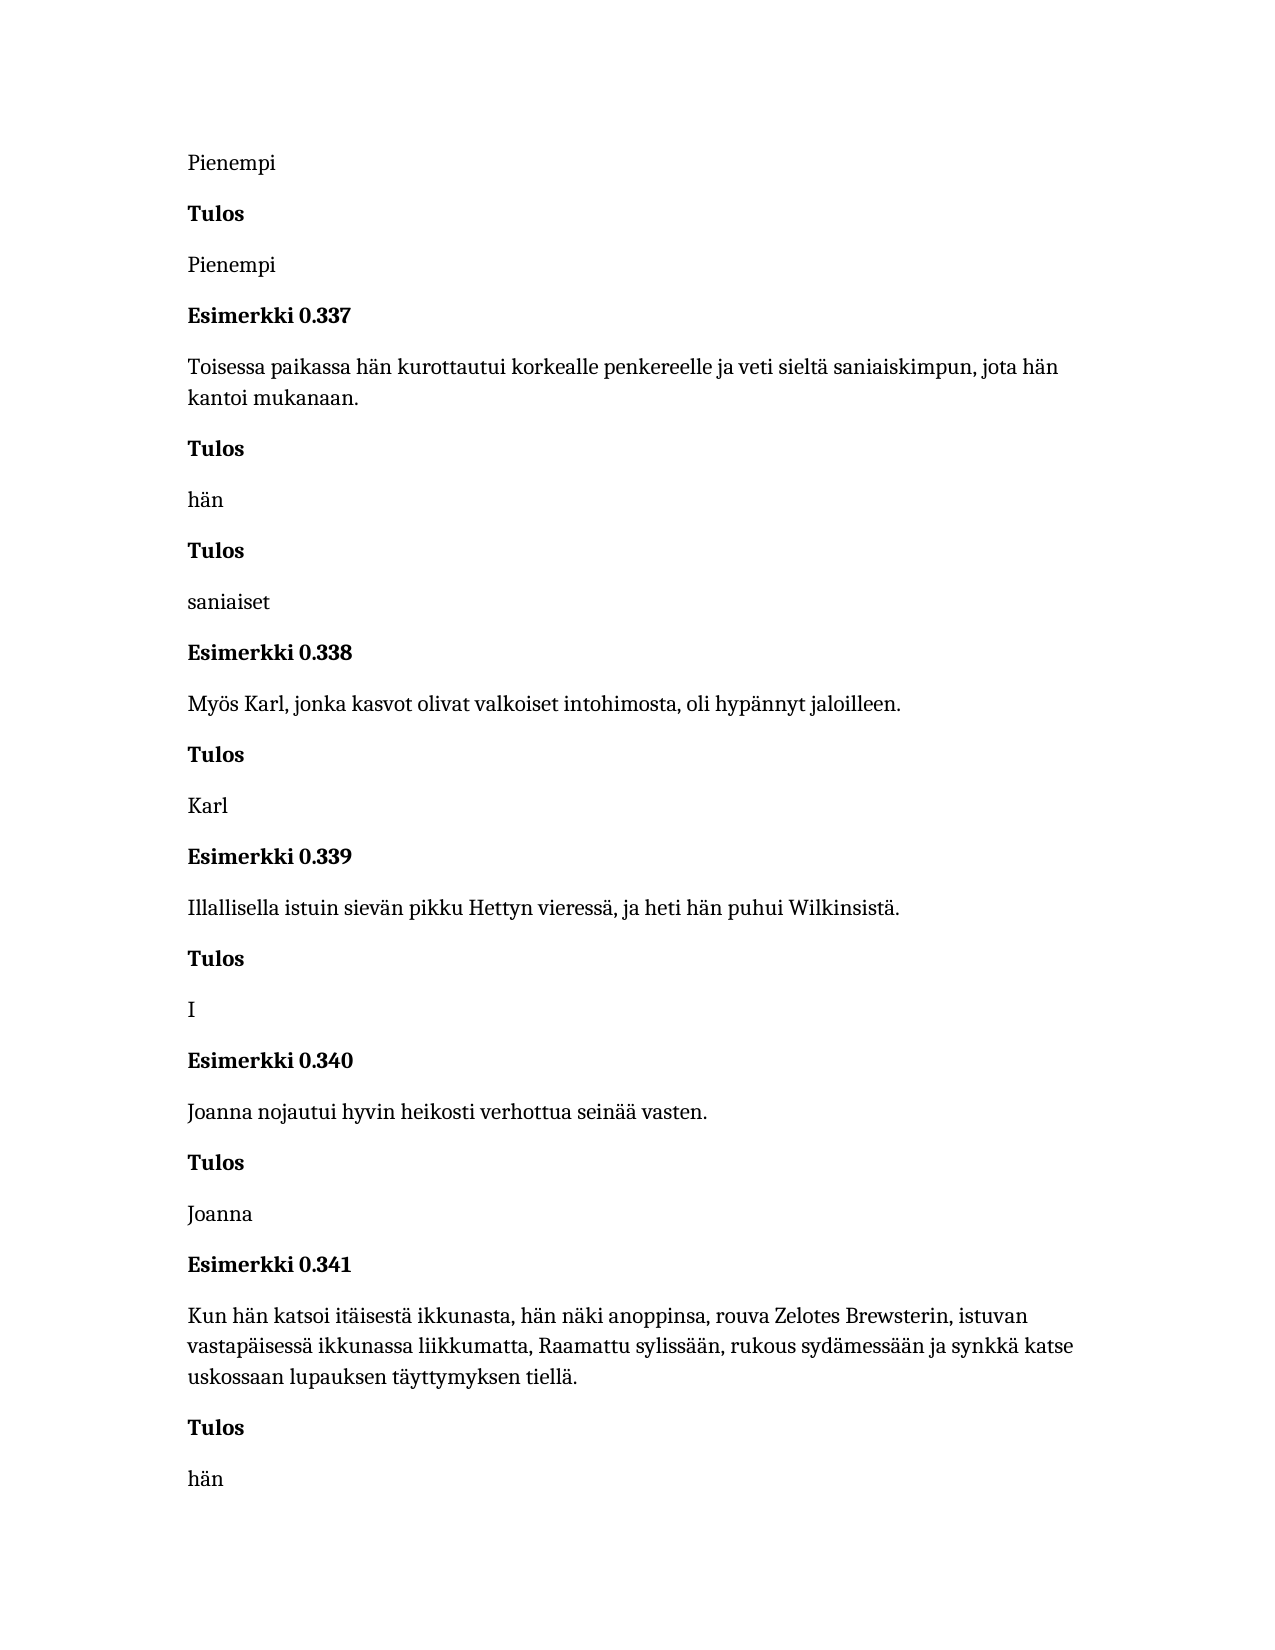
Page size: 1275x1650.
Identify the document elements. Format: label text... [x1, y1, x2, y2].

text Toisessa paikassa hän kurottautui korkealle penkereelle ja veti sieltä saniaiskimpun, jota hän kantoi mukanaan. [187, 354, 1087, 411]
text Tulos [187, 1150, 1087, 1176]
text hän [187, 486, 1087, 513]
text Myös Karl, jonka kasvot olivat valkoiset intohimosta, oli hypännyt jaloilleen. [187, 691, 1087, 717]
text Joanna nojautui hyvin heikosti verhottua seinää vasten. [187, 1099, 1087, 1125]
text Esimerkki 0.337 [187, 303, 1087, 329]
text Esimerkki 0.340 [187, 1048, 1087, 1074]
text Tulos [187, 742, 1087, 768]
text hän [187, 1466, 1087, 1492]
text saniaiset [187, 588, 1087, 615]
text Tulos [187, 946, 1087, 972]
text Tulos [187, 537, 1087, 564]
text Kun hän katsoi itäisestä ikkunasta, hän näki anoppinsa, rouva Zelotes Brewsterin, istuvan vastapäisessä ikkunassa liikkumatta, Raamattu sylissään, rukous sydämessään ja synkkä katse uskossaan lupauksen täyttymyksen tiellä. [187, 1303, 1087, 1390]
text Joanna [187, 1201, 1087, 1227]
text Esimerkki 0.341 [187, 1252, 1087, 1278]
text Esimerkki 0.339 [187, 844, 1087, 870]
text Karl [187, 793, 1087, 819]
text I [187, 997, 1087, 1023]
text Tulos [187, 435, 1087, 462]
text Tulos [187, 1414, 1087, 1441]
text Pienempi [187, 150, 1087, 176]
text Tulos [187, 201, 1087, 227]
text Pienempi [187, 252, 1087, 278]
text Esimerkki 0.338 [187, 639, 1087, 666]
text Illallisella istuin sievän pikku Hettyn vieressä, ja heti hän puhui Wilkinsistä. [187, 895, 1087, 921]
